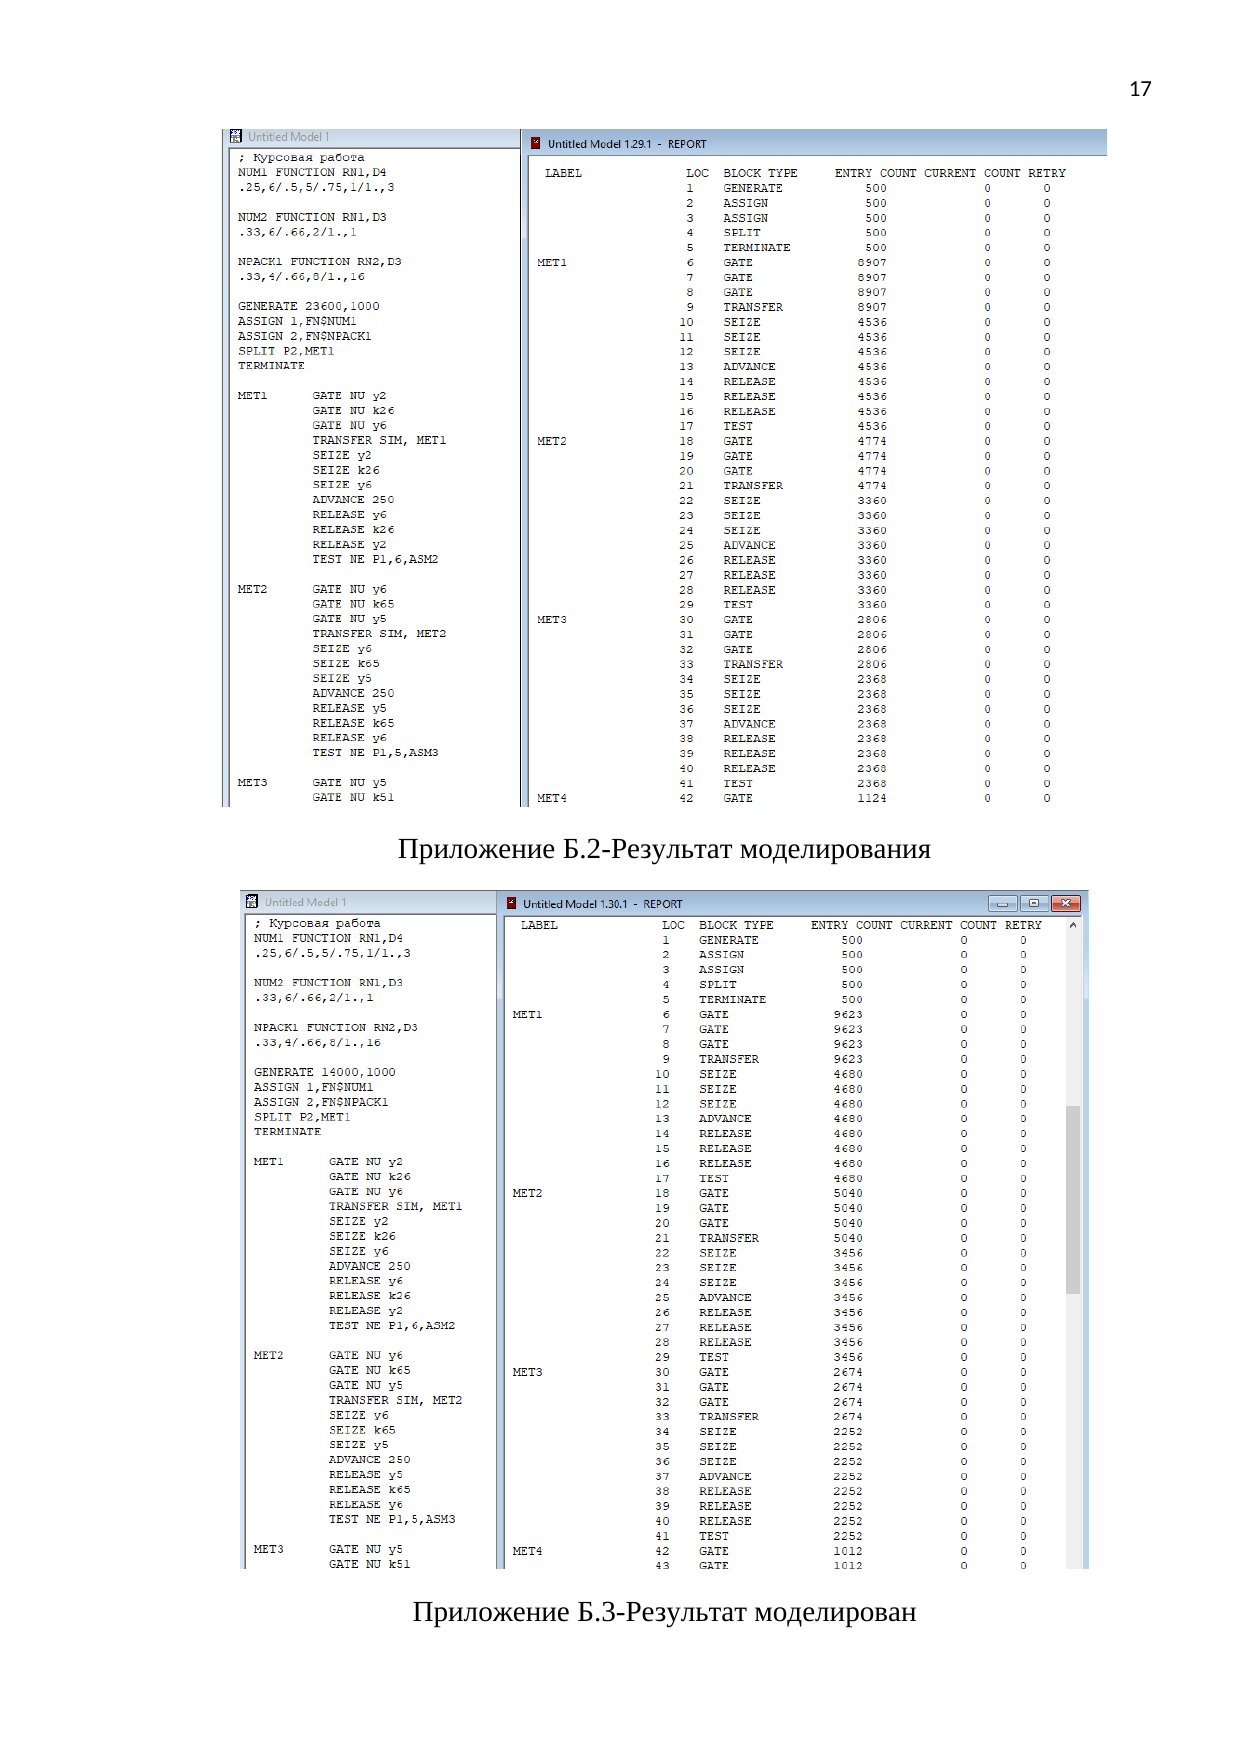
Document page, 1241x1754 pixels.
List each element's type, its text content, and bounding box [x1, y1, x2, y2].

picture [240, 890, 1089, 1569]
text Приложение Б.2-Результат моделирования [177, 831, 1152, 865]
picture [221, 129, 1108, 807]
text Приложение Б.3-Результат моделирован [177, 1594, 1152, 1627]
